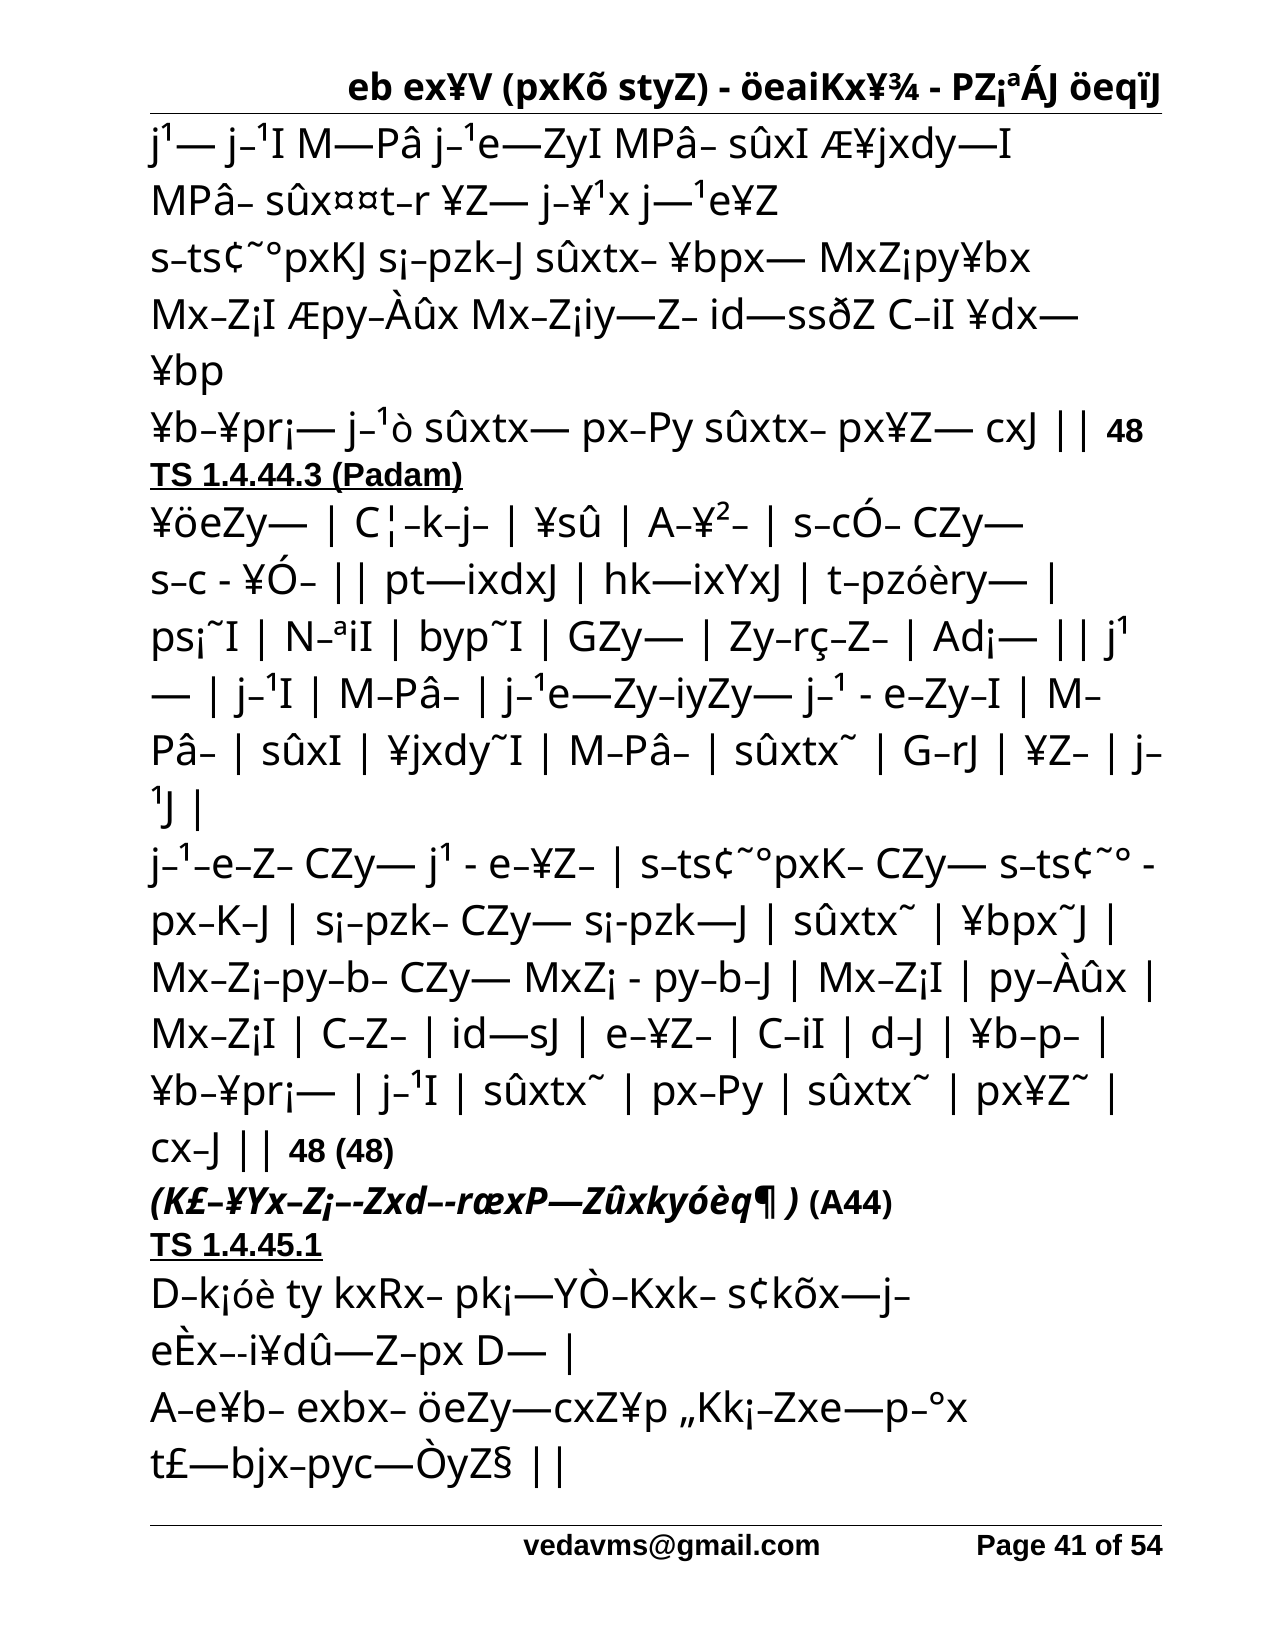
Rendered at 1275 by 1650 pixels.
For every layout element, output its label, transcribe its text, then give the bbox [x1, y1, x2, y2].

text j–¹–e–Z– CZy— j¹ - e–¥Z– | s–ts¢˜°pxK– CZy— s–ts¢˜° - px–K–J | s¡–pzk– CZy— s¡-pzk—J | sûxtx˜ | ¥bpx˜J | Mx–Z¡–py–b– CZy— MxZ¡ - py–b–J | Mx–Z¡I | py–Àûx | [150, 834, 1162, 1004]
text j¹— j–¹I M—Pâ j–¹e—ZyI MPâ– sûxI Æ¥jxdy—I [150, 114, 1162, 171]
text D–k¡óè ty kxRx– pk¡—YÒ–Kxk– s¢kõx—j– [150, 1264, 1162, 1321]
text t£—bjx–pyc—ÒyZ§ || [150, 1434, 1162, 1491]
text s–ts¢˜°pxKJ s¡–pzk–J sûxtx– ¥bpx— MxZ¡py¥bx [150, 228, 1162, 284]
text TS 1.4.45.1 [150, 1226, 1162, 1264]
text ¥b–¥pr¡— j–¹ò sûxtx— px–Py sûxtx– px¥Z— cxJ || 48 [150, 398, 1162, 455]
text A–e¥b– exbx– öeZy—cxZ¥p „Kk¡–Zxe—p–°x [150, 1377, 1162, 1434]
text eÈx–-i¥dû—Z–px D— | [150, 1321, 1162, 1377]
text s–c - ¥Ó– || pt—ixdxJ | hk—ixYxJ | t–pzóèry— | ps¡˜I | N–ªiI | byp˜I | GZy— | Zy–rç–Z– | Ad¡— || j¹— | j–¹I | M–Pâ– | j–¹e—Zy–iyZy— j–¹ - e–Zy–I | M–Pâ– | sûxI | ¥jxdy˜I | M–Pâ– | sûxtx˜ | G–rJ | ¥Z– | j–¹J | [150, 550, 1162, 834]
text Mx–Z¡I | C–Z– | id—sJ | e–¥Z– | C–iI | d–J | ¥b–p– | ¥b–¥pr¡— | j–¹I | sûxtx˜ | px–Py | sûxtx˜ | px¥Z˜ | cx–J || 48 (48) [150, 1004, 1162, 1174]
text (K£–¥Yx–Z¡–-Zxd–-ræxP—Zûxkyóèq¶ ) (A44) [150, 1174, 1162, 1226]
text Mx–Z¡I Æpy–Àûx Mx–Z¡iy—Z– id—ssðZ C–iI ¥dx— ¥bp [150, 284, 1162, 398]
text MPâ– sûx¤¤t–r ¥Z— j–¥¹x j—¹e¥Z [150, 171, 1162, 228]
text TS 1.4.44.3 (Padam) [150, 455, 1219, 493]
text ¥öeZy— | C¦–k–j– | ¥sû | A–¥²– | s–cÓ– CZy— [150, 493, 1162, 550]
